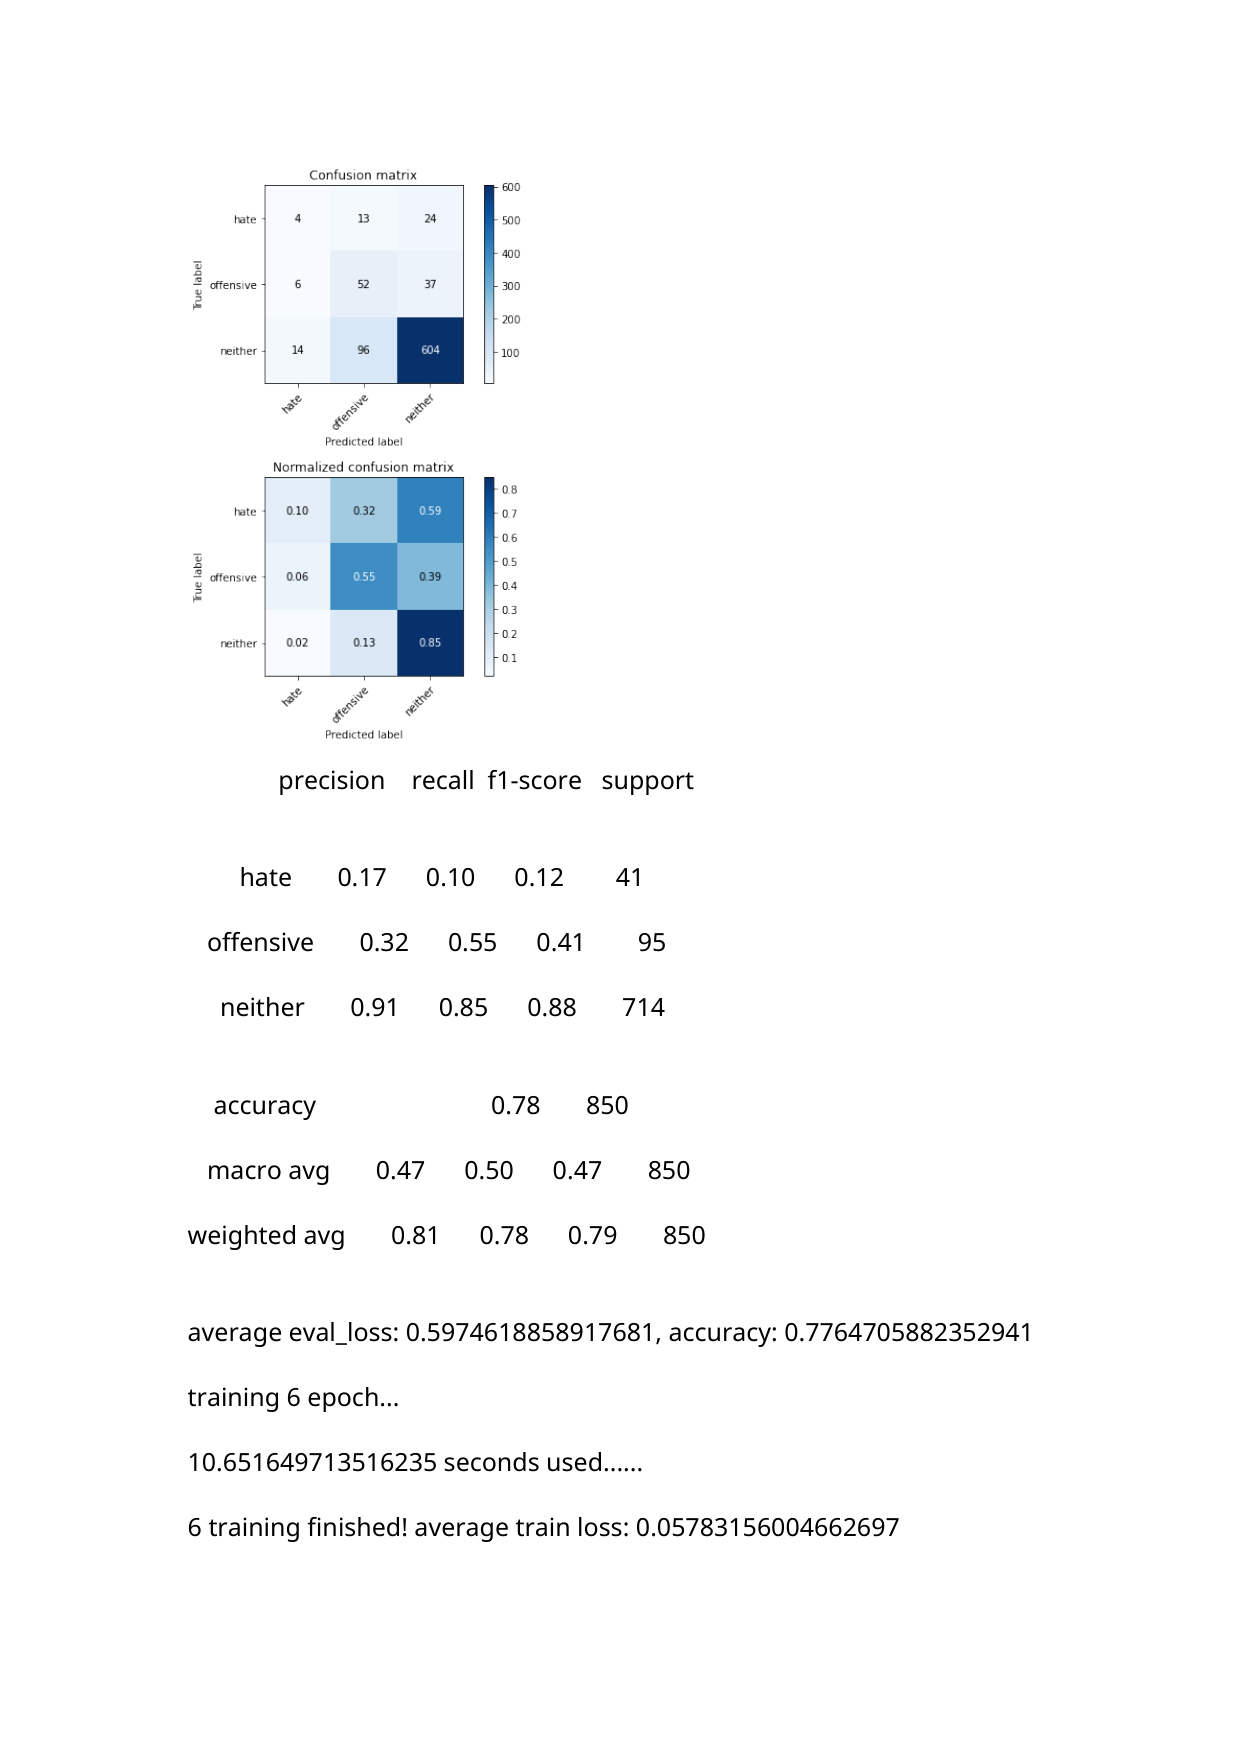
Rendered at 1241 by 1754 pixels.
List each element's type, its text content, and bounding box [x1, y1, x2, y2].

picture [187, 162, 528, 454]
text offensive 0.32 0.55 0.41 95 [187, 909, 1053, 974]
text training 6 epoch... [187, 1364, 1053, 1429]
text hate 0.17 0.10 0.12 41 [187, 844, 1053, 909]
text 10.651649713516235 seconds used...... [187, 1429, 1053, 1494]
text macro avg 0.47 0.50 0.47 850 [187, 1137, 1053, 1202]
text precision recall f1-score support [187, 747, 1053, 812]
text accuracy 0.78 850 [187, 1072, 1053, 1137]
text 6 training finished! average train loss: 0.05783156004662697 [187, 1494, 1053, 1559]
picture [187, 455, 525, 747]
text weighted avg 0.81 0.78 0.79 850 [187, 1202, 1053, 1267]
text neither 0.91 0.85 0.88 714 [187, 974, 1053, 1039]
text average eval_loss: 0.5974618858917681, accuracy: 0.7764705882352941 [187, 1299, 1053, 1364]
